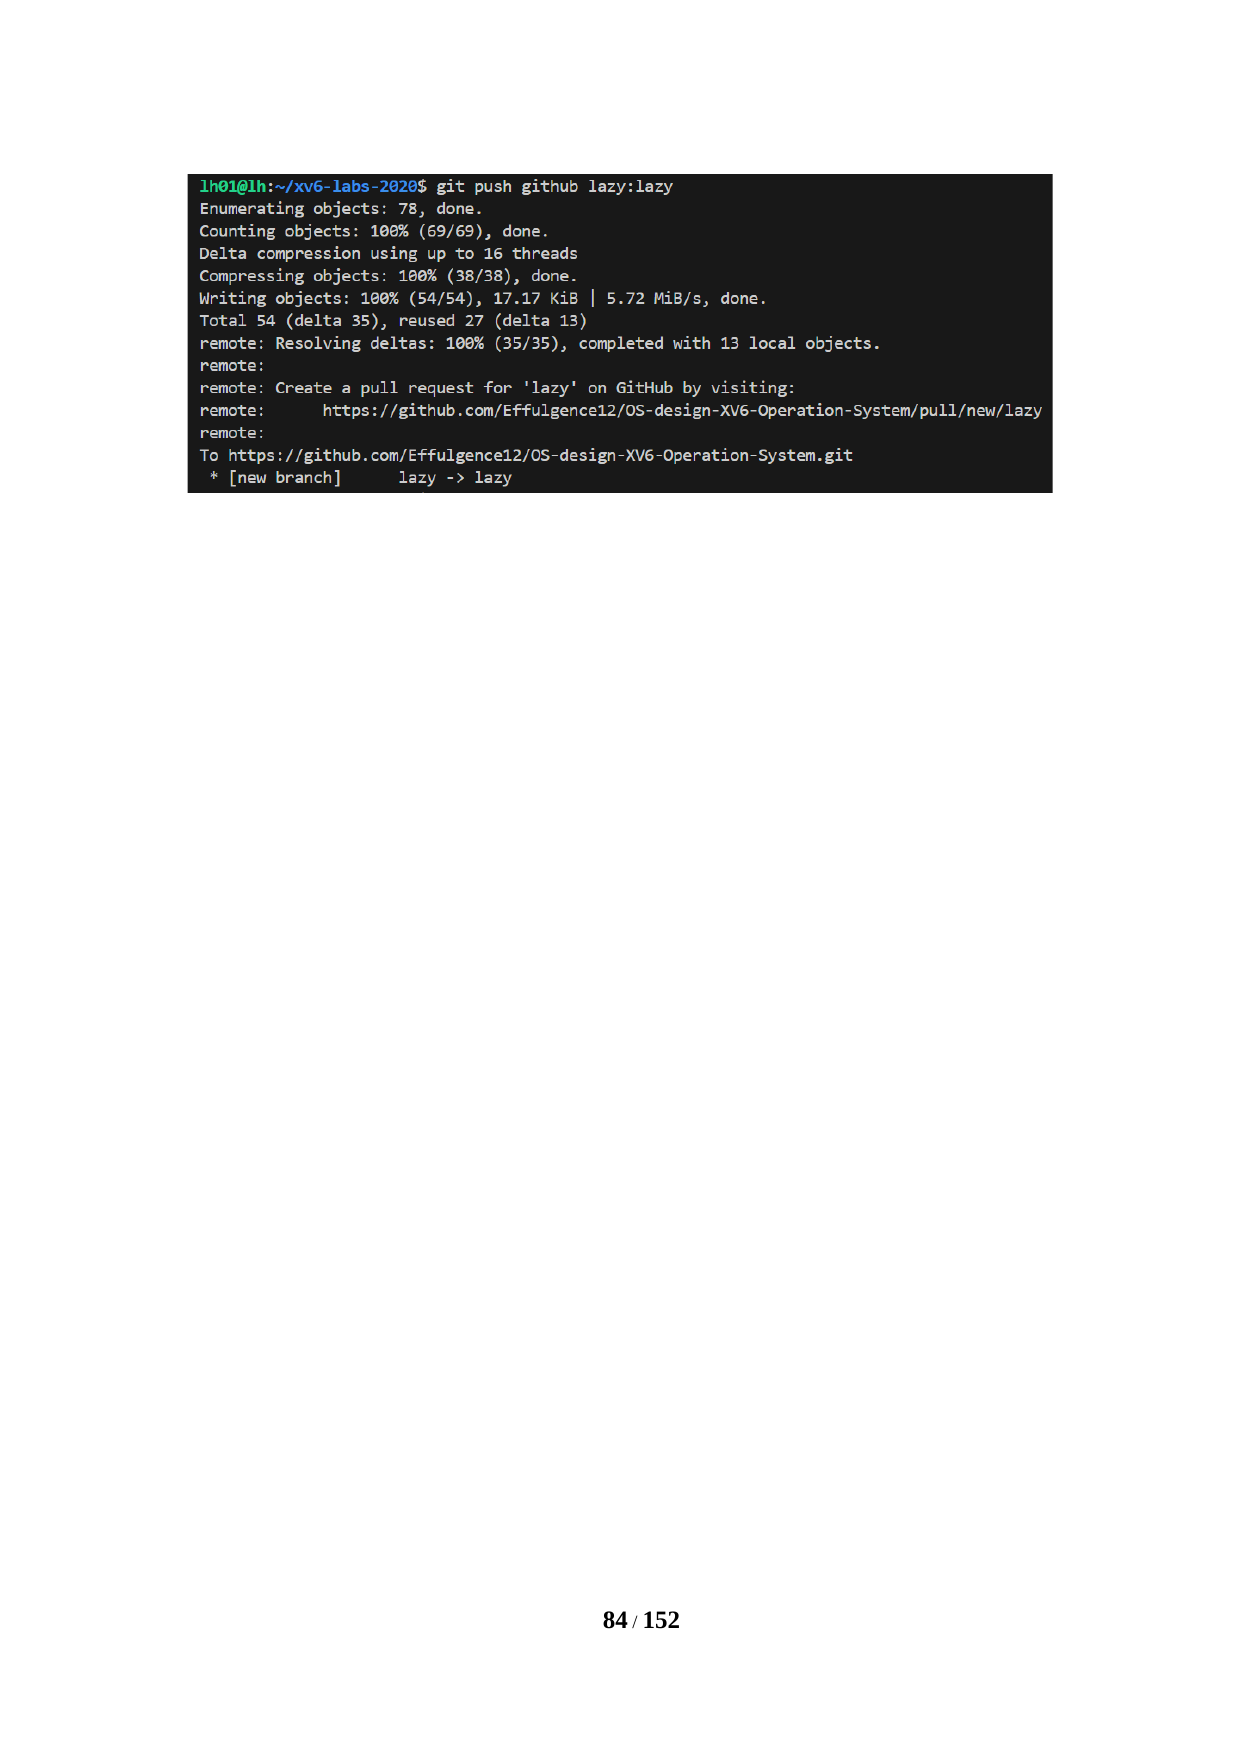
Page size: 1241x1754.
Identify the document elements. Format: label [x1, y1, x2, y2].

picture [187, 174, 1053, 493]
